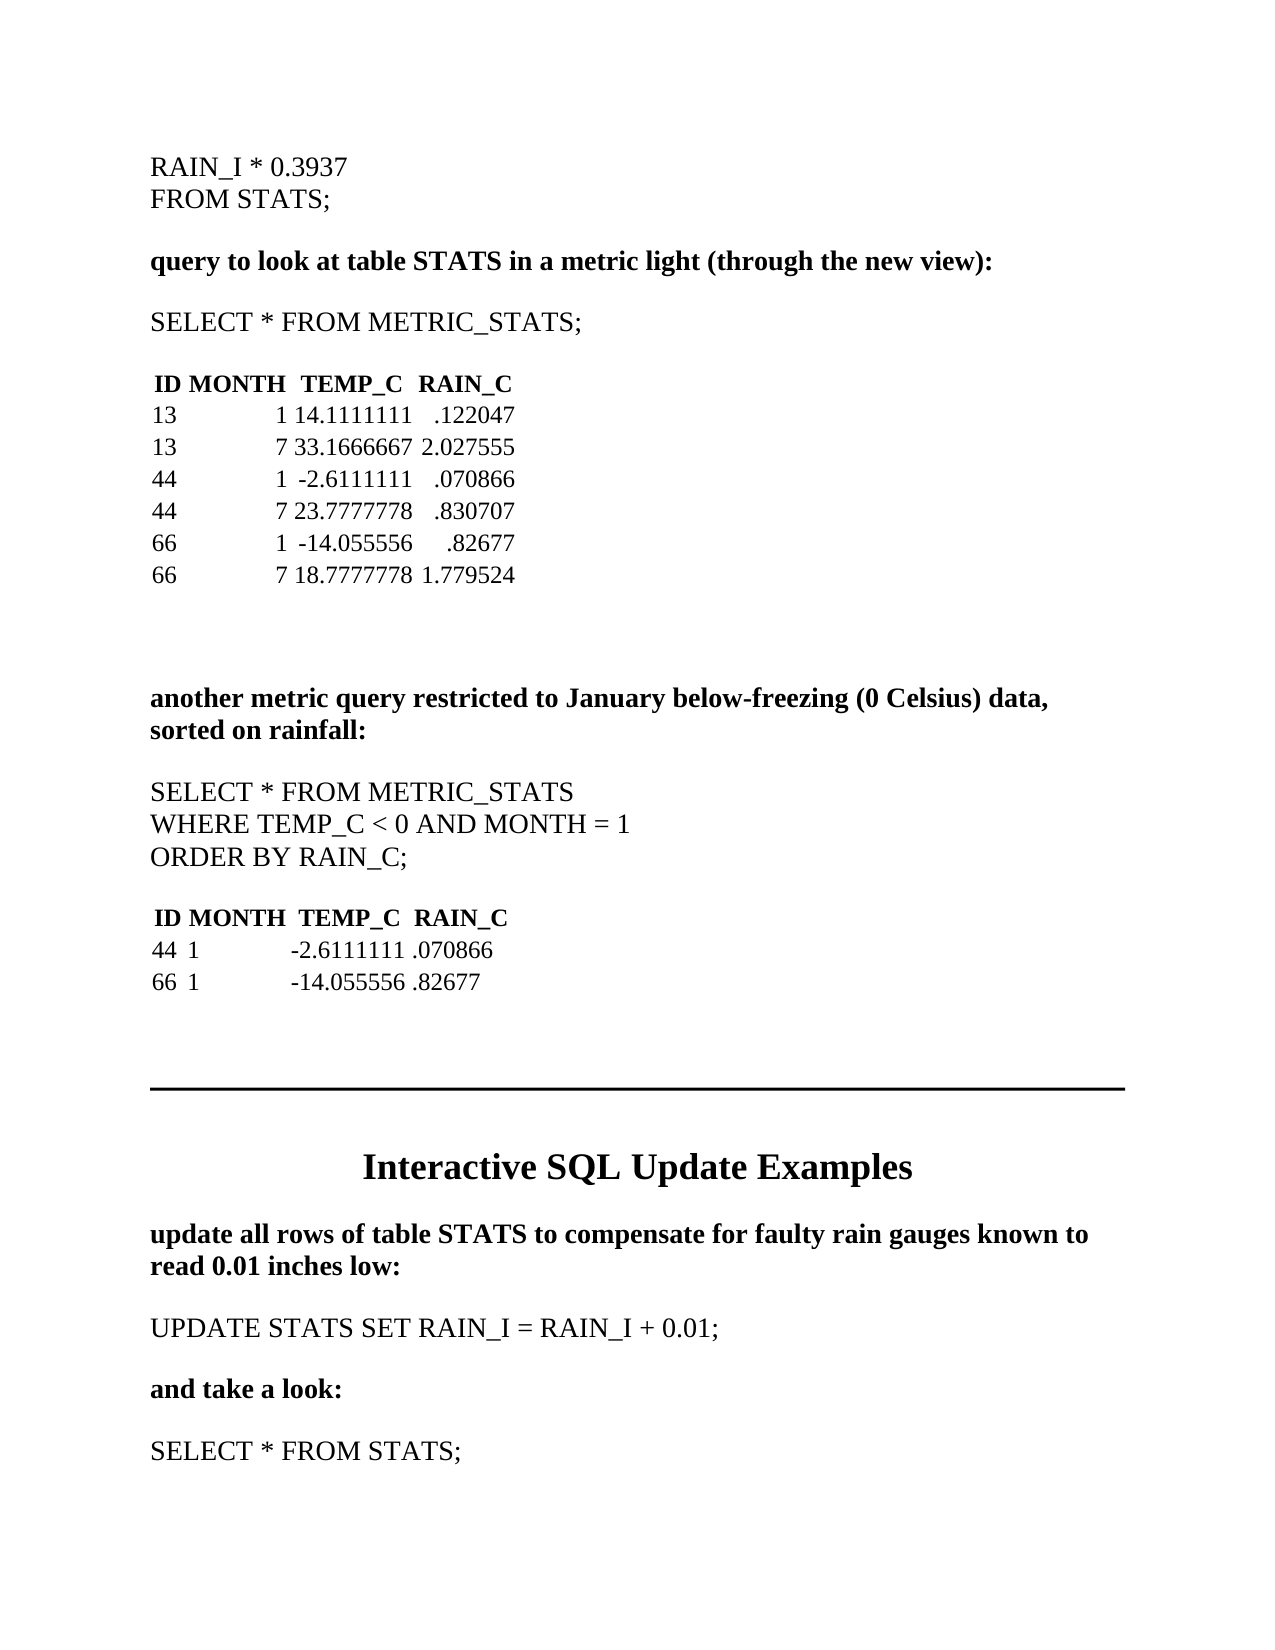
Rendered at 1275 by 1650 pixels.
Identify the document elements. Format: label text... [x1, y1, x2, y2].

table_cell -2.6111111 [289, 463, 414, 494]
table_cell 14.1111111 [289, 399, 414, 431]
table_cell 13 [150, 431, 186, 463]
table_cell .070866 [410, 933, 512, 965]
table_cell 44 [150, 933, 186, 965]
table_cell .070866 [414, 463, 516, 494]
text UPDATE STATS SET RAIN_I = RAIN_I + 0.01; [150, 1311, 1125, 1343]
table_cell 7 [186, 431, 289, 463]
table_header ID [150, 901, 186, 933]
table_cell .122047 [414, 399, 516, 431]
table_cell -2.6111111 [289, 933, 410, 965]
text another metric query restricted to January below-freezing (0 Celsius) data, sorted on rainfall: [150, 681, 1125, 746]
text SELECT * FROM STATS; [150, 1434, 1125, 1467]
text and take a look: [150, 1373, 1125, 1405]
table_header TEMP_C [289, 901, 410, 933]
table_cell 7 [186, 495, 289, 526]
table_cell 1 [186, 933, 289, 965]
text update all rows of table STATS to compensate for faulty rain gauges known to read 0.01 inches low: [150, 1217, 1125, 1282]
table_cell 1 [186, 965, 289, 997]
table_cell 44 [150, 495, 186, 526]
table_cell 66 [150, 558, 186, 590]
table_header RAIN_C [410, 901, 512, 933]
table_cell 66 [150, 965, 186, 997]
table_cell .830707 [414, 495, 516, 526]
table_header MONTH [186, 367, 289, 399]
table_cell 2.027555 [414, 431, 516, 463]
text Interactive SQL Update Examples [150, 1145, 1125, 1188]
table_cell 1.779524 [414, 558, 516, 590]
text SELECT * FROM METRIC_STATS; [150, 306, 1125, 338]
table_cell 1 [186, 526, 289, 558]
table_cell 33.1666667 [289, 431, 414, 463]
table_cell .82677 [414, 526, 516, 558]
table_header RAIN_C [414, 367, 516, 399]
table_header TEMP_C [289, 367, 414, 399]
table_header MONTH [186, 901, 289, 933]
text query to look at table STATS in a metric light (through the new view): [150, 244, 1125, 276]
table_cell 1 [186, 399, 289, 431]
text SELECT * FROM METRIC_STATS WHERE TEMP_C < 0 AND MONTH = 1 ORDER BY RAIN_C; [150, 775, 1125, 872]
table_cell .82677 [410, 965, 512, 997]
table_cell 7 [186, 558, 289, 590]
table_header ID [150, 367, 186, 399]
table_cell 13 [150, 399, 186, 431]
table_cell -14.055556 [289, 965, 410, 997]
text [150, 150, 1125, 215]
table_cell 18.7777778 [289, 558, 414, 590]
table_cell 23.7777778 [289, 495, 414, 526]
table_cell 66 [150, 526, 186, 558]
table_cell -14.055556 [289, 526, 414, 558]
table_cell 1 [186, 463, 289, 494]
table_cell 44 [150, 463, 186, 494]
